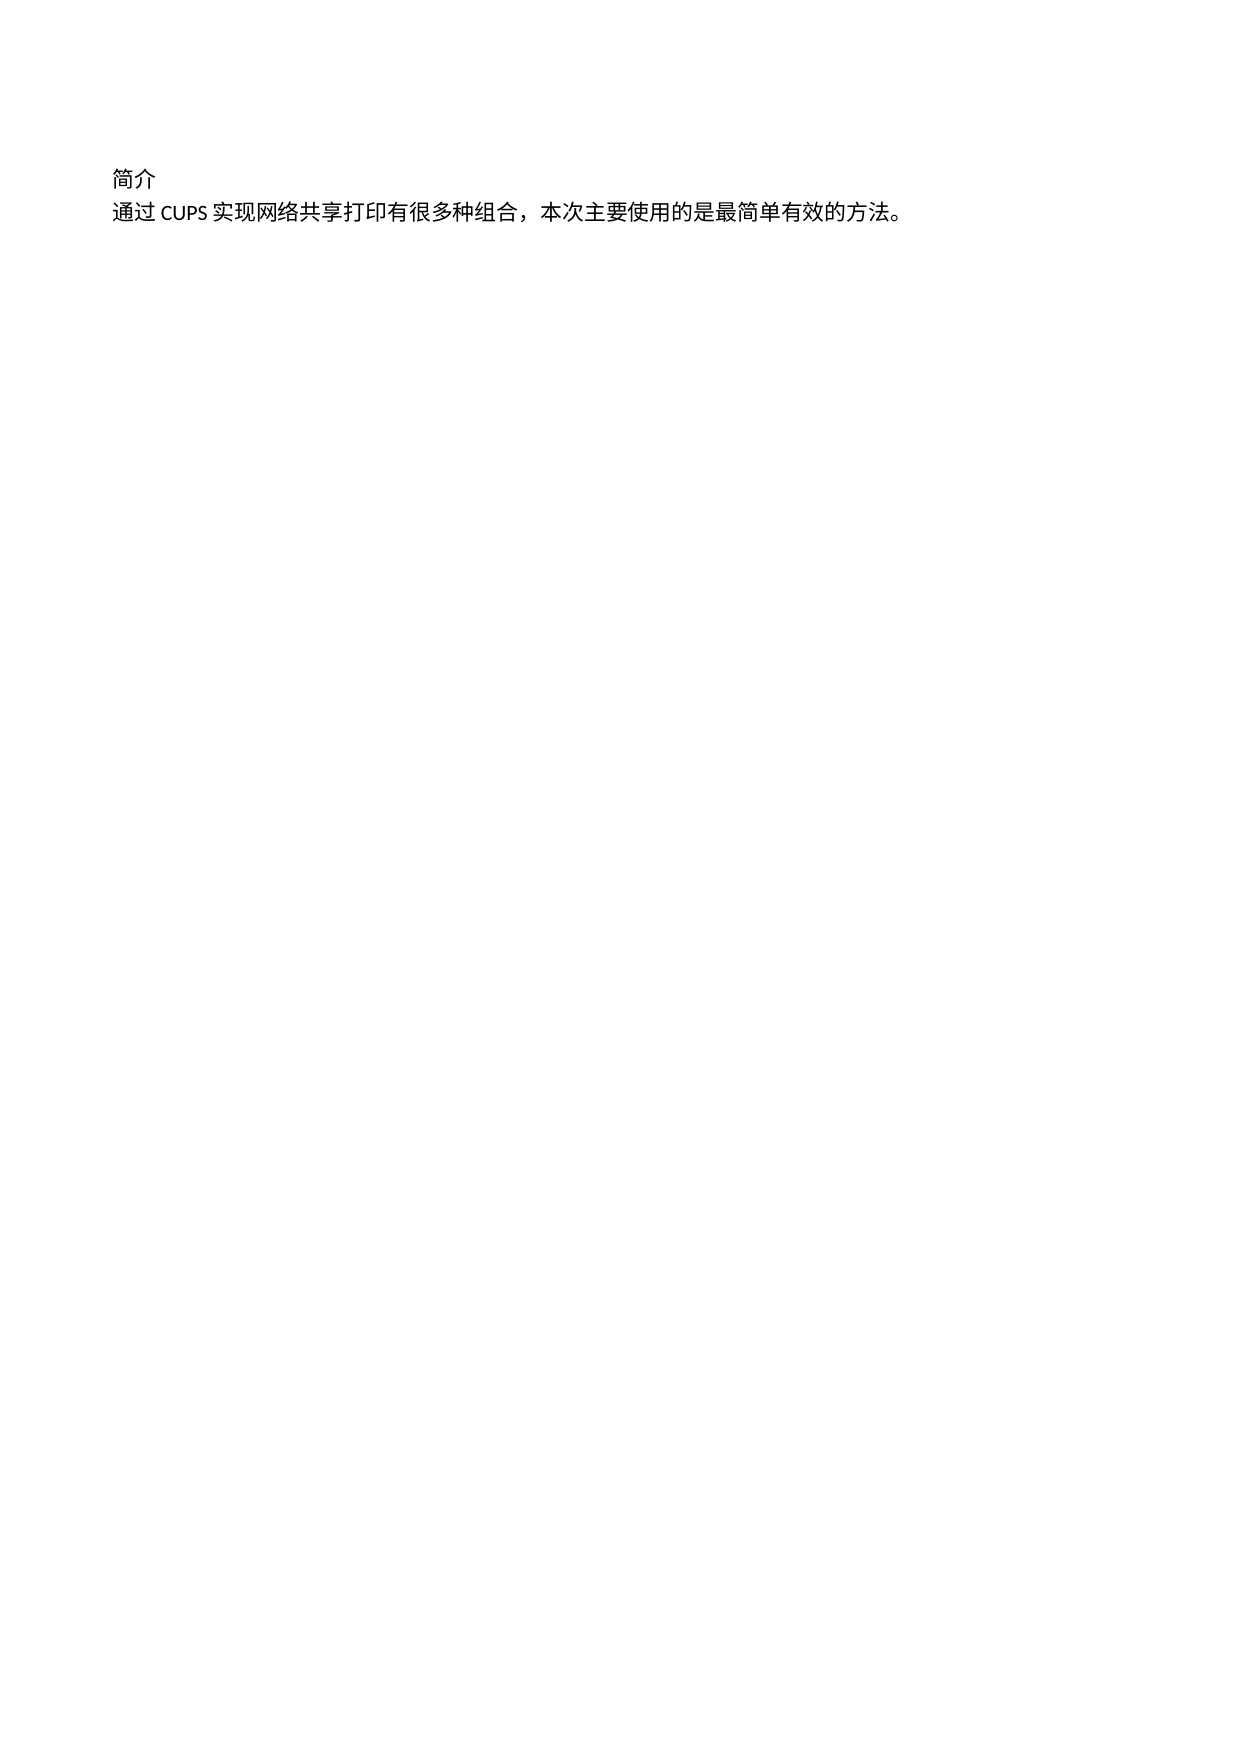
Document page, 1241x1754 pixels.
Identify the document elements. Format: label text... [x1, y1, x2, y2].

text 简介 [112, 162, 1128, 194]
text 通过CUPS实现网络共享打印有很多种组合，本次主要使用的是最简单有效的方法。 [112, 194, 1128, 227]
